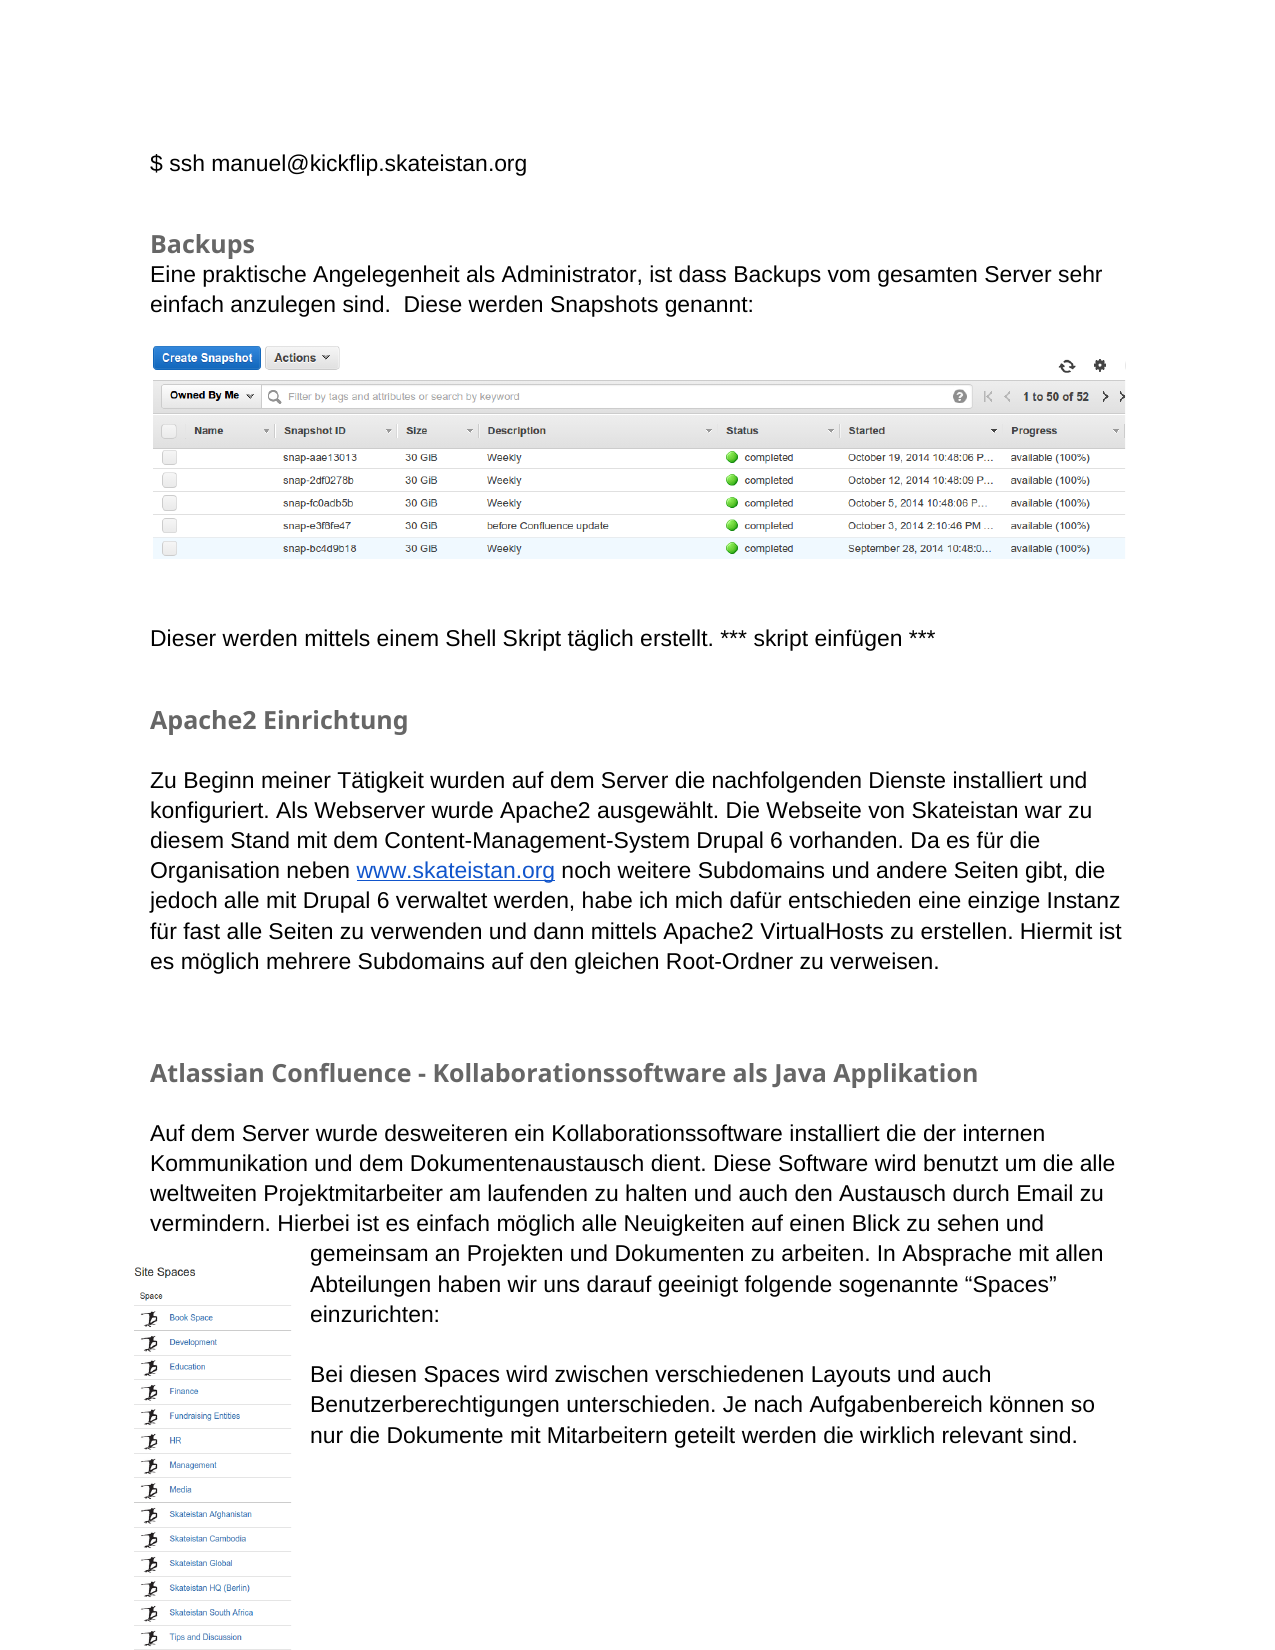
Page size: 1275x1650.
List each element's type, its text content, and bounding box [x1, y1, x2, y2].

text Auf dem Server wurde desweiteren ein Kollaborationssoftware installiert die der internen Kommunikation und dem Dokumentenaustausch dient. Diese Software wird benutzt um die alle weltweiten Projektmitarbeiter am laufenden zu halten und auch den Austausch durch Email zu vermindern. Hierbei ist es einfach möglich alle Neuigkeiten auf einen Blick zu sehen und gemeinsam an Projekten und Dokumenten zu arbeiten. In Absprache mit allen Abteilungen haben wir uns darauf geeinigt folgende sogenannte “Spaces” einzurichten: [150, 1119, 1125, 1327]
subtitle Atlassian Confluence - Kollaborationssoftware als Java Applikation [150, 1055, 1125, 1089]
text Dieser werden mittels einem Shell Skript täglich erstellt. *** skript einfügen *** [150, 625, 1125, 652]
text Zu Beginn meiner Tätigkeit wurden auf dem Server die nachfolgenden Dienste installiert und konfiguriert. Als Webserver wurde Apache2 ausgewählt. Die Webseite von Skateistan war zu diesem Stand mit dem Content-Management-System Drupal 6 vorhanden. Da es für die Organisation neben www.skateistan.org noch weitere Subdomains und andere Seiten gibt, die jedoch alle mit Drupal 6 verwaltet werden, habe ich mich dafür entschieden eine einzige Instanz für fast alle Seiten zu verwenden und dann mittels Apache2 VirtualHosts zu erstellen. Hiermit ist es möglich mehrere Subdomains auf den gleichen Root-Ordner zu verweisen. [150, 767, 1125, 974]
subtitle Backups [150, 227, 1125, 261]
text Eine praktische Angelegenheit als Administrator, ist dass Backups vom gesamten Server sehr einfach anzulegen sind. Diese werden Snapshots genannt: [150, 261, 1125, 318]
picture [131, 1263, 292, 1650]
picture [150, 342, 1125, 559]
text $ ssh manuel@kickflip.skateistan.org [150, 150, 1125, 176]
text Bei diesen Spaces wird zwischen verschiedenen Layouts und auch Benutzerberechtigungen unterschieden. Je nach Aufgabenbereich können so nur die Dokumente mit Mitarbeitern geteilt werden die wirklich relevant sind. [292, 1361, 1125, 1448]
subtitle Apache2 Einrichtung [150, 702, 1125, 736]
